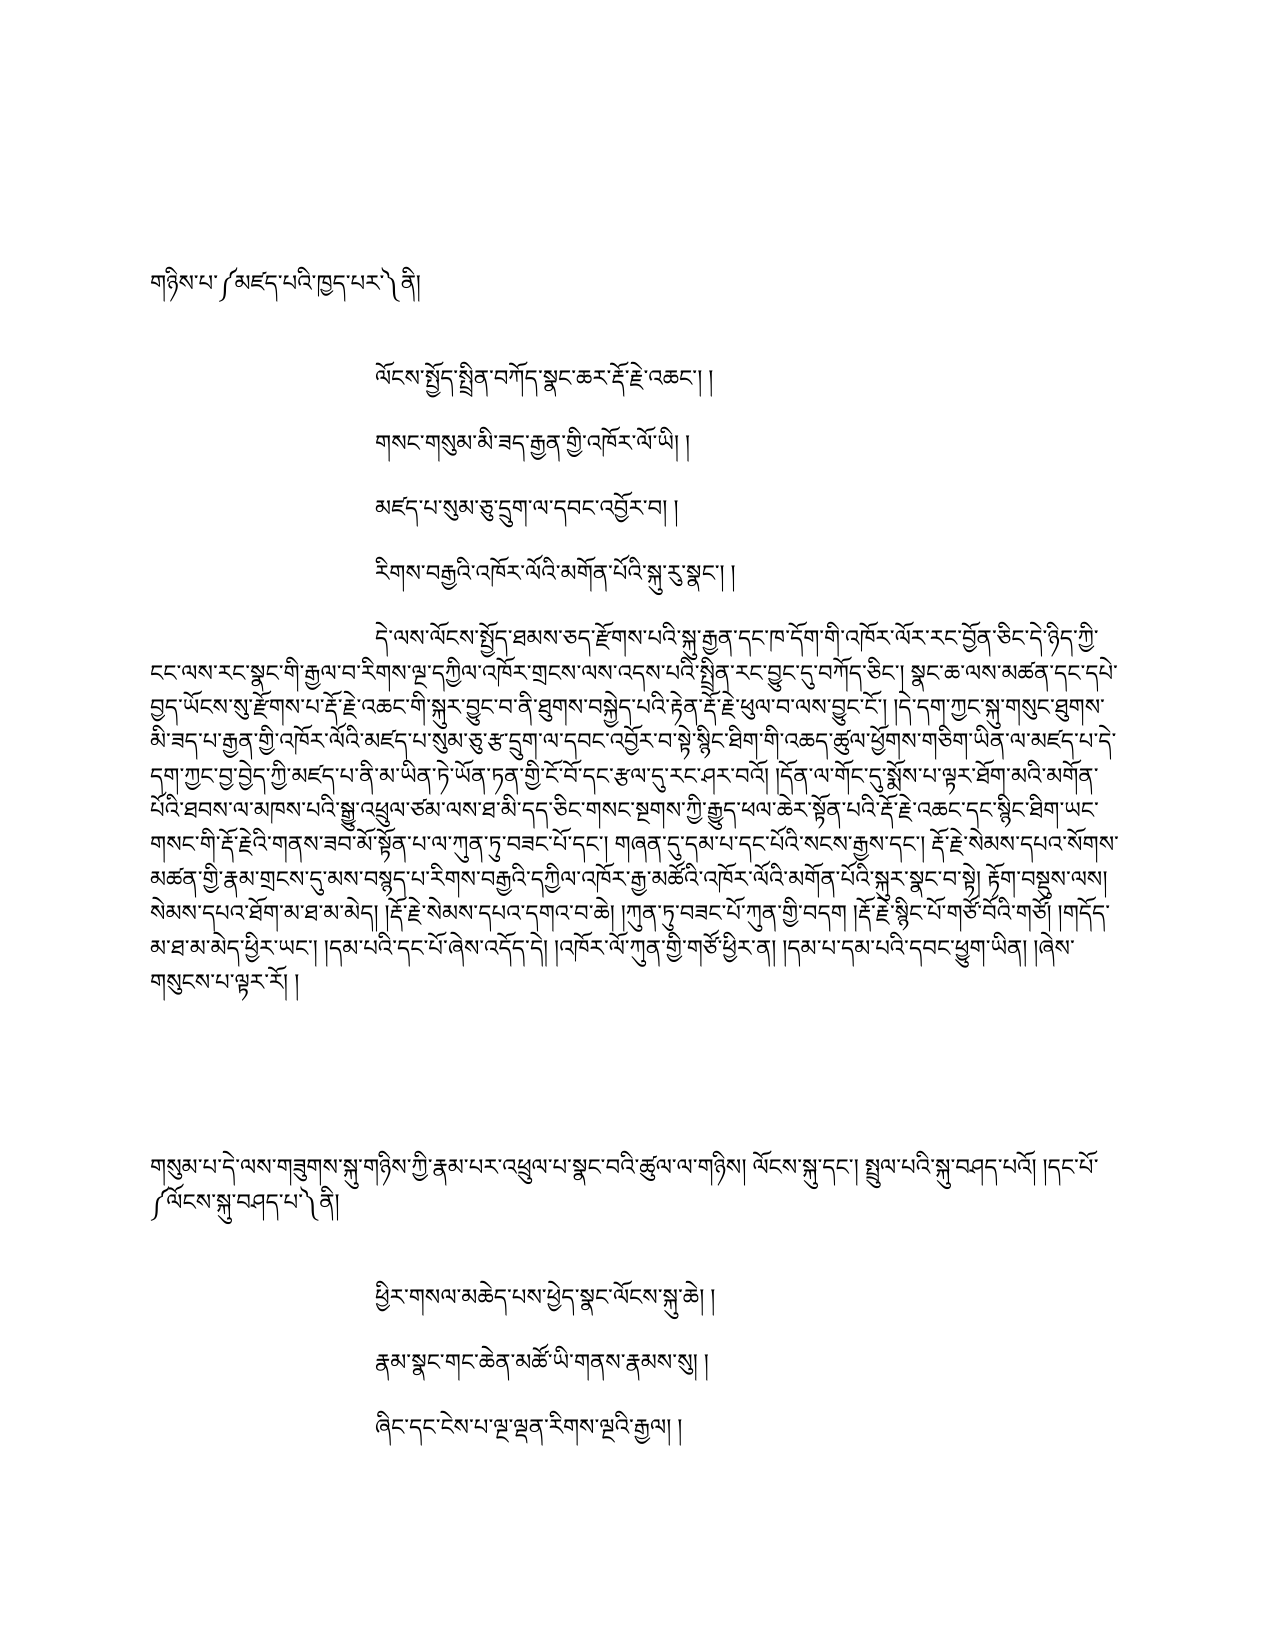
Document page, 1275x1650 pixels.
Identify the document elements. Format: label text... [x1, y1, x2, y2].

text གསུམ་པ་དེ་ལས་གཟུགས་སྐུ་གཉིས་ཀྱི་རྣམ་པར་འཕྲུལ་པ་སྣང་བའི་ཚུལ་ལ་གཉིས། ལོངས་སྐུ་དང༌། སྤྲུལ་པའི་སྐུ་བཤད་པའོ། །དང་པོ་༼ལོངས་སྐུ་བཤད་པ་༽ནི། [150, 1155, 1125, 1219]
text རིགས་བརྒྱའི་འཁོར་ལོའི་མགོན་པོའི་སྐུ་རུ་སྣང༌། ། [150, 561, 1125, 591]
text གསང་གསུམ་མི་ཟད་རྒྱན་གྱི་འཁོར་ལོ་ཡི། ། [150, 431, 1125, 461]
text གཉིས་པ་༼མཛད་པའི་ཁྱད་པར་༽ནི། [150, 271, 396, 301]
text ཞིང་དང་ངེས་པ་ལྔ་ལྡན་རིགས་ལྔའི་རྒྱལ། ། [150, 1414, 1125, 1444]
text ཕྱིར་གསལ་མཆེད་པས་ཕྱེད་སྣང་ལོངས་སྐུ་ཆེ། ། [150, 1284, 1125, 1314]
text གཉིས་པ་༼མཛད་པའི་ཁྱད་པར་༽ནི། [387, 271, 1125, 301]
text ལོངས་སྤྱོད་སྤྲིན་བཀོད་སྣང་ཆར་རྡོ་རྗེ་འཆང༌། ། [150, 366, 1125, 396]
text མཛད་པ་སུམ་ཅུ་དྲུག་ལ་དབང་འབྱོར་བ། ། [150, 496, 1125, 526]
text དེ་ལས་ལོངས་སྤྱོད་ཐམས་ཅད་རྫོགས་པའི་སྐུ་རྒྱན་དང་ཁ་དོག་གི་འཁོར་ལོར་རང་བྱོན་ཅིང་དེ་ཉིད་ཀྱི་ངང་ལས་རང་སྣང་གི་རྒྱལ་བ་རིགས་ལྔ་དཀྱིལ་འཁོར་གྲངས་ལས་འདས་པའི་སྤྲིན་རང་བྱུང་དུ་བཀོད་ཅིང༌། སྣང་ཆ་ལས་མཚན་དང་དཔེ་བྱད་ཡོངས་སུ་རྫོགས་པ་རྡོ་རྗེ་འཆང་གི་སྐུར་བྱུང་བ་ནི་ཐུགས་བསྐྱེད་པའི་རྟེན་རྡོ་རྗེ་ཕུལ་བ་ལས་བྱུང་ངོ༌། །དེ་དག་ཀྱང་སྐུ་གསུང་ཐུགས་མི་ཟད་པ་རྒྱན་གྱི་འཁོར་ལོའི་མཛད་པ་སུམ་ཅུ་རྩ་དྲུག་ལ་དབང་འབྱོར་བ་སྟེ་སྙིང་ཐིག་གི་འཆད་ཚུལ་ཕྱོགས་གཅིག་ཡིན་ལ་མཛད་པ་དེ་དག་ཀྱང་བྱ་བྱེད་ཀྱི་མཛད་པ་ནི་མ་ཡིན་ཏེ་ཡོན་ཏན་གྱི་ངོ་བོ་དང་རྩལ་དུ་རང་ཤར་བའོ། །དོན་ལ་གོང་དུ་སྨོས་པ་ལྟར་ཐོག་མའི་མགོན་པོའི་ཐབས་ལ་མཁས་པའི་སྒྱུ་འཕྲུལ་ཙམ་ལས་ཐ་མི་དད་ཅིང་གསང་སྔགས་ཀྱི་རྒྱུད་ཕལ་ཆེར་སྟོན་པའི་རྡོ་རྗེ་འཆང་དང་སྙིང་ཐིག་ཡང་གསང་གི་རྡོ་རྗེའི་གནས་ཟབ་མོ་སྟོན་པ་ལ་ཀུན་ཏུ་བཟང་པོ་དང༌། གཞན་དུ་དམ་པ་དང་པོའི་སངས་རྒྱས་དང༌། རྡོ་རྗེ་སེམས་དཔའ་སོགས་མཚན་གྱི་རྣམ་གྲངས་དུ་མས་བསྙད་པ་རིགས་བརྒྱའི་དཀྱིལ་འཁོར་རྒྱ་མཚོའི་འཁོར་ལོའི་མགོན་པོའི་སྐུར་སྣང་བ་སྟེ། རྟོག་བསྡུས་ལས། སེམས་དཔའ་ཐོག་མ་ཐ་མ་མེད། །རྡོ་རྗེ་སེམས་དཔའ་དགའ་བ་ཆེ། །ཀུན་ཏུ་བཟང་པོ་ཀུན་གྱི་བདག །རྡོ་རྗེ་སྙིང་པོ་གཙོ་བོའི་གཙོ། །གདོད་མ་ཐ་མ་མེད་ཕྱིར་ཡང༌། །དམ་པའི་དང་པོ་ཞེས་འདོད་དེ། །འཁོར་ལོ་ཀུན་གྱི་གཙོ་ཕྱིར་ན། །དམ་པ་དམ་པའི་དབང་ཕྱུག་ཡིན། །ཞེས་གསུངས་པ་ལྟར་རོ། ། [150, 626, 1125, 1000]
text རྣམ་སྣང་གང་ཆེན་མཚོ་ཡི་གནས་རྣམས་སུ། ། [150, 1349, 1125, 1379]
